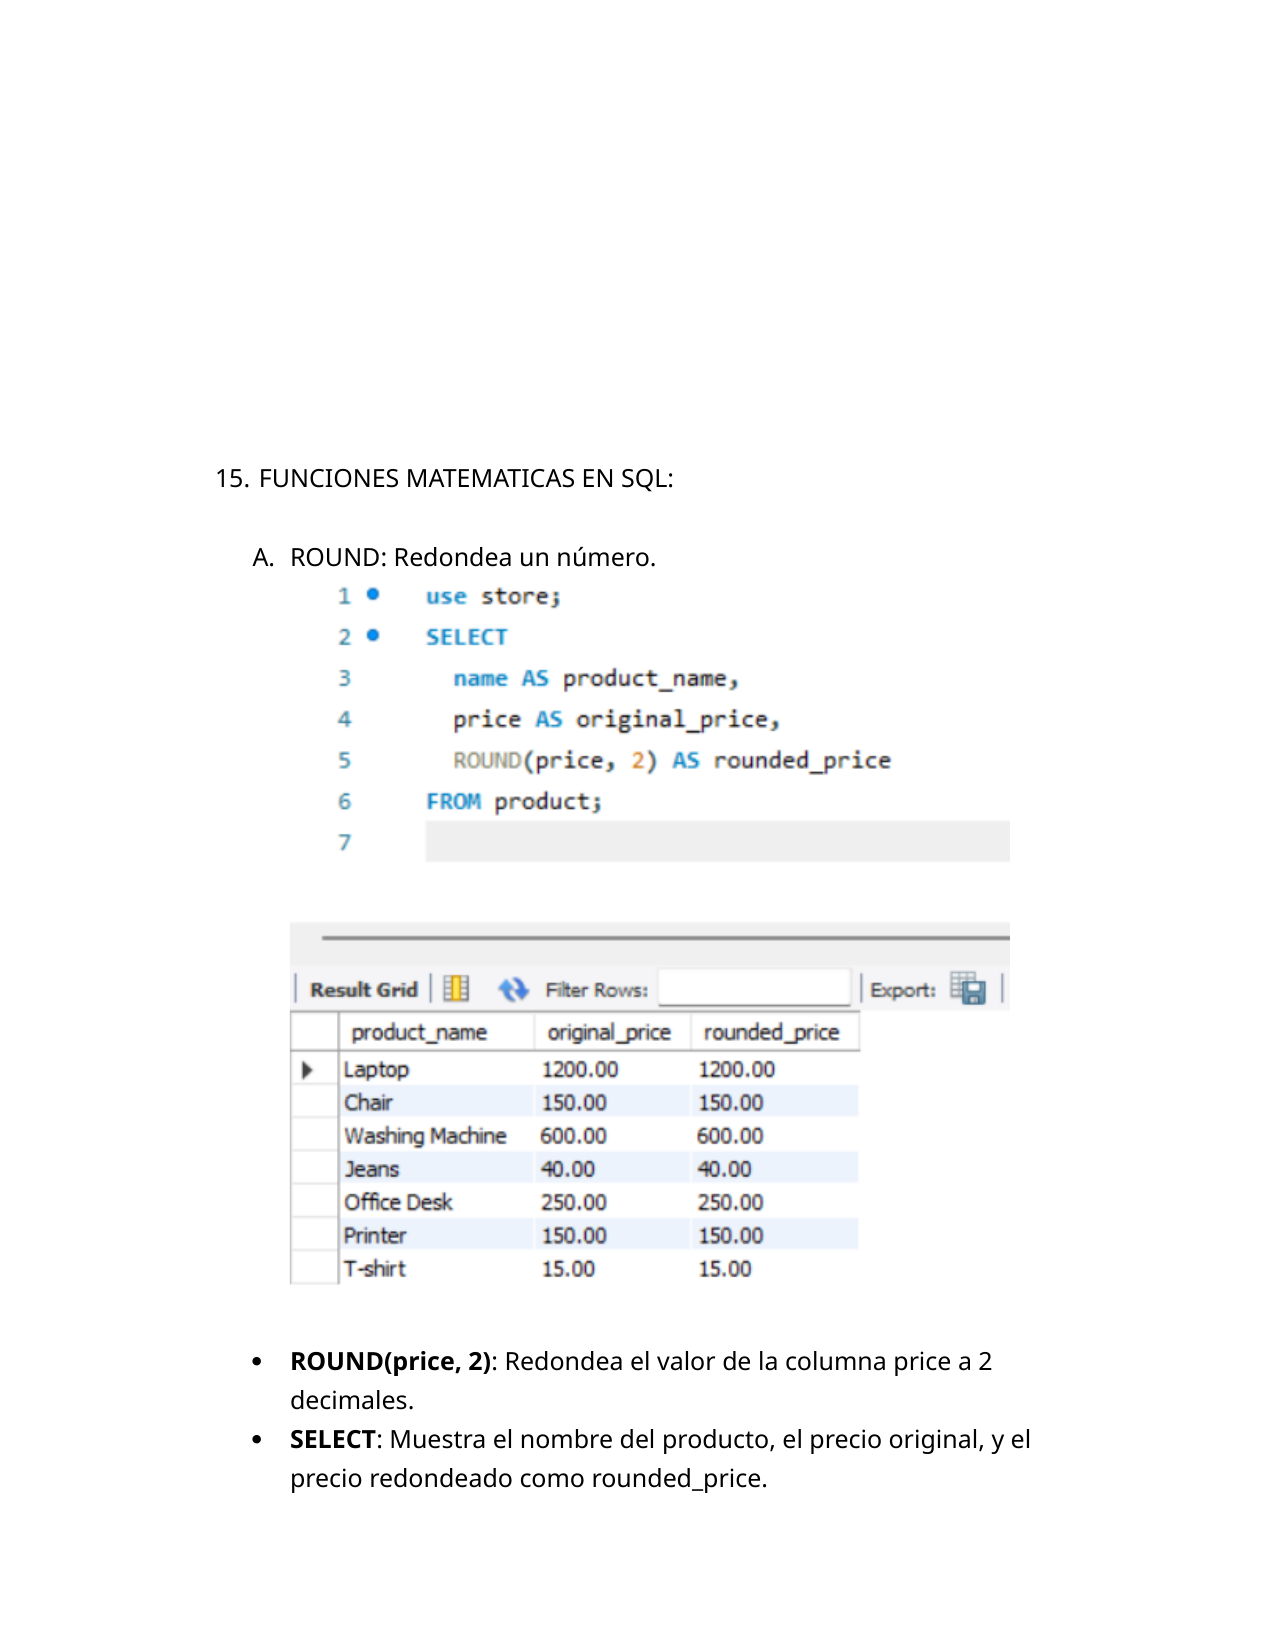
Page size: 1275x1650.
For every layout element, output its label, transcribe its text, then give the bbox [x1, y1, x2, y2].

list ROUND(price, 2): Redondea el valor de la columna price a 2 decimales. [252, 1343, 1098, 1416]
list SELECT: Muestra el nombre del producto, el precio original, y el precio redondeado como rounded_price. [252, 1421, 1098, 1495]
list FUNCIONES MATEMATICAS EN SQL: [215, 461, 1098, 495]
list ROUND: Redondea un número. [252, 539, 1098, 573]
picture [289, 578, 1010, 1299]
